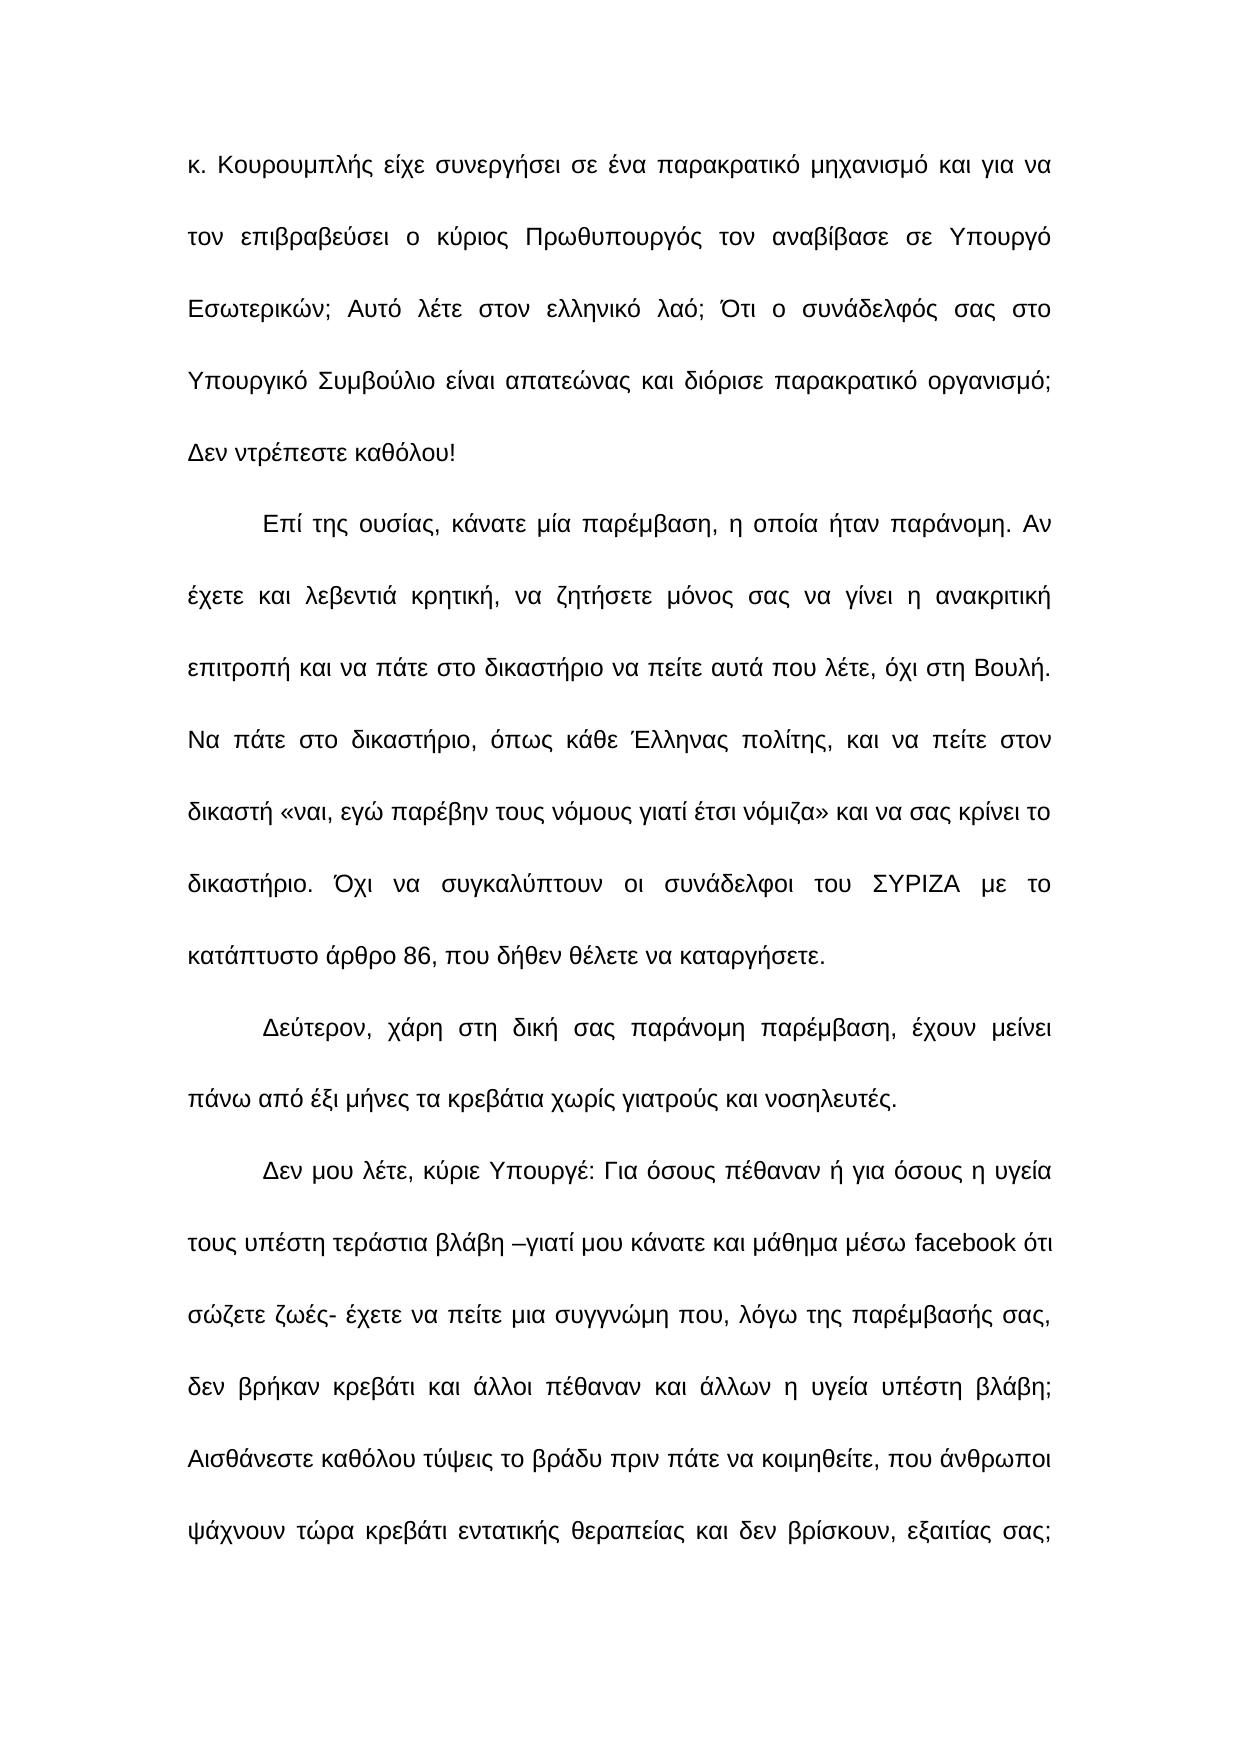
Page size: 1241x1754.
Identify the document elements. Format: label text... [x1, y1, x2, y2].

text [187, 150, 1053, 466]
text Επί της ουσίας, κάνατε μία παρέμβαση, η οποία ήταν παράνομη. Αν έχετε και λεβεντιά κρητική, να ζητήσετε μόνος σας να γίνει η ανακριτική επιτροπή και να πάτε στο δικαστήριο να πείτε αυτά που λέτε, όχι στη Βουλή. Να πάτε στο δικαστήριο, όπως κάθε Έλληνας πολίτης, και να πείτε στον δικαστή «ναι, εγώ παρέβην τους νόμους γιατί έτσι νόμιζα» και να σας κρίνει το δικαστήριο. Όχι να συγκαλύπτουν οι συνάδελφοι του ΣΥΡΙΖΑ με το κατάπτυστο άρθρο 86, που δήθεν θέλετε να καταργήσετε. [187, 509, 1053, 969]
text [187, 1156, 1053, 1544]
text Δεύτερον, χάρη στη δική σας παράνομη παρέμβαση, έχουν μείνει πάνω από έξι μήνες τα κρεβάτια χωρίς γιατρούς και νοσηλευτές. [187, 1012, 1053, 1113]
